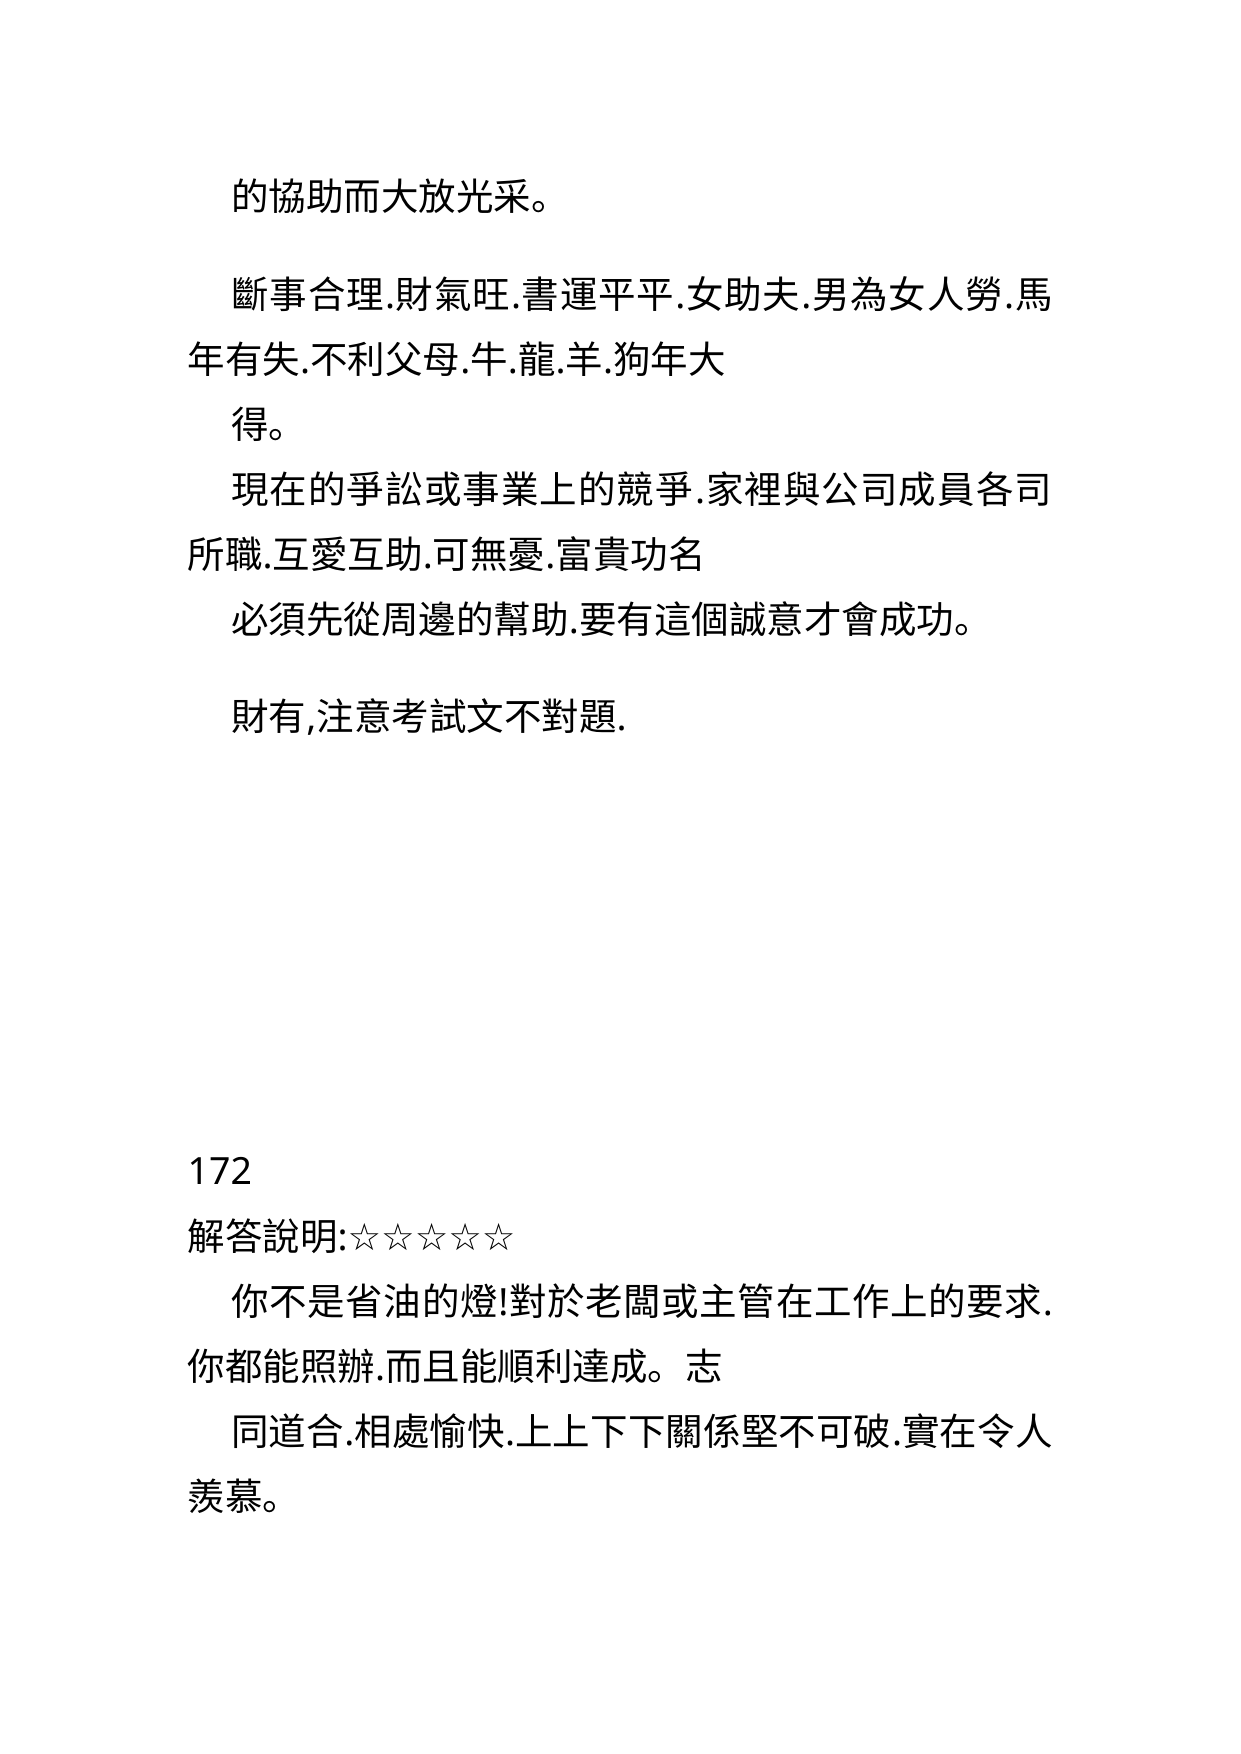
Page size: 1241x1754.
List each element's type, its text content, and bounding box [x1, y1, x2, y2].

text 你不是省油的燈!對於老闆或主管在工作上的要求.你都能照辦.而且能順利達成。志 [187, 1267, 1053, 1397]
text 172 [187, 1137, 1053, 1202]
text 的協助而大放光采。 [187, 162, 1053, 227]
text 財有,注意考試文不對題. [187, 682, 1053, 747]
text 斷事合理.財氣旺.書運平平.女助夫.男為女人勞.馬年有失.不利父母.牛.龍.羊.狗年大 [187, 259, 1053, 389]
text 得。 [187, 389, 1053, 454]
text 同道合.相處愉快.上上下下關係堅不可破.實在令人羨慕。 [187, 1397, 1053, 1527]
text 解答說明:☆☆☆☆☆ [187, 1202, 1053, 1267]
text 現在的爭訟或事業上的競爭.家裡與公司成員各司所職.互愛互助.可無憂.富貴功名 [187, 454, 1053, 584]
text 必須先從周邊的幫助.要有這個誠意才會成功。 [187, 584, 1053, 649]
